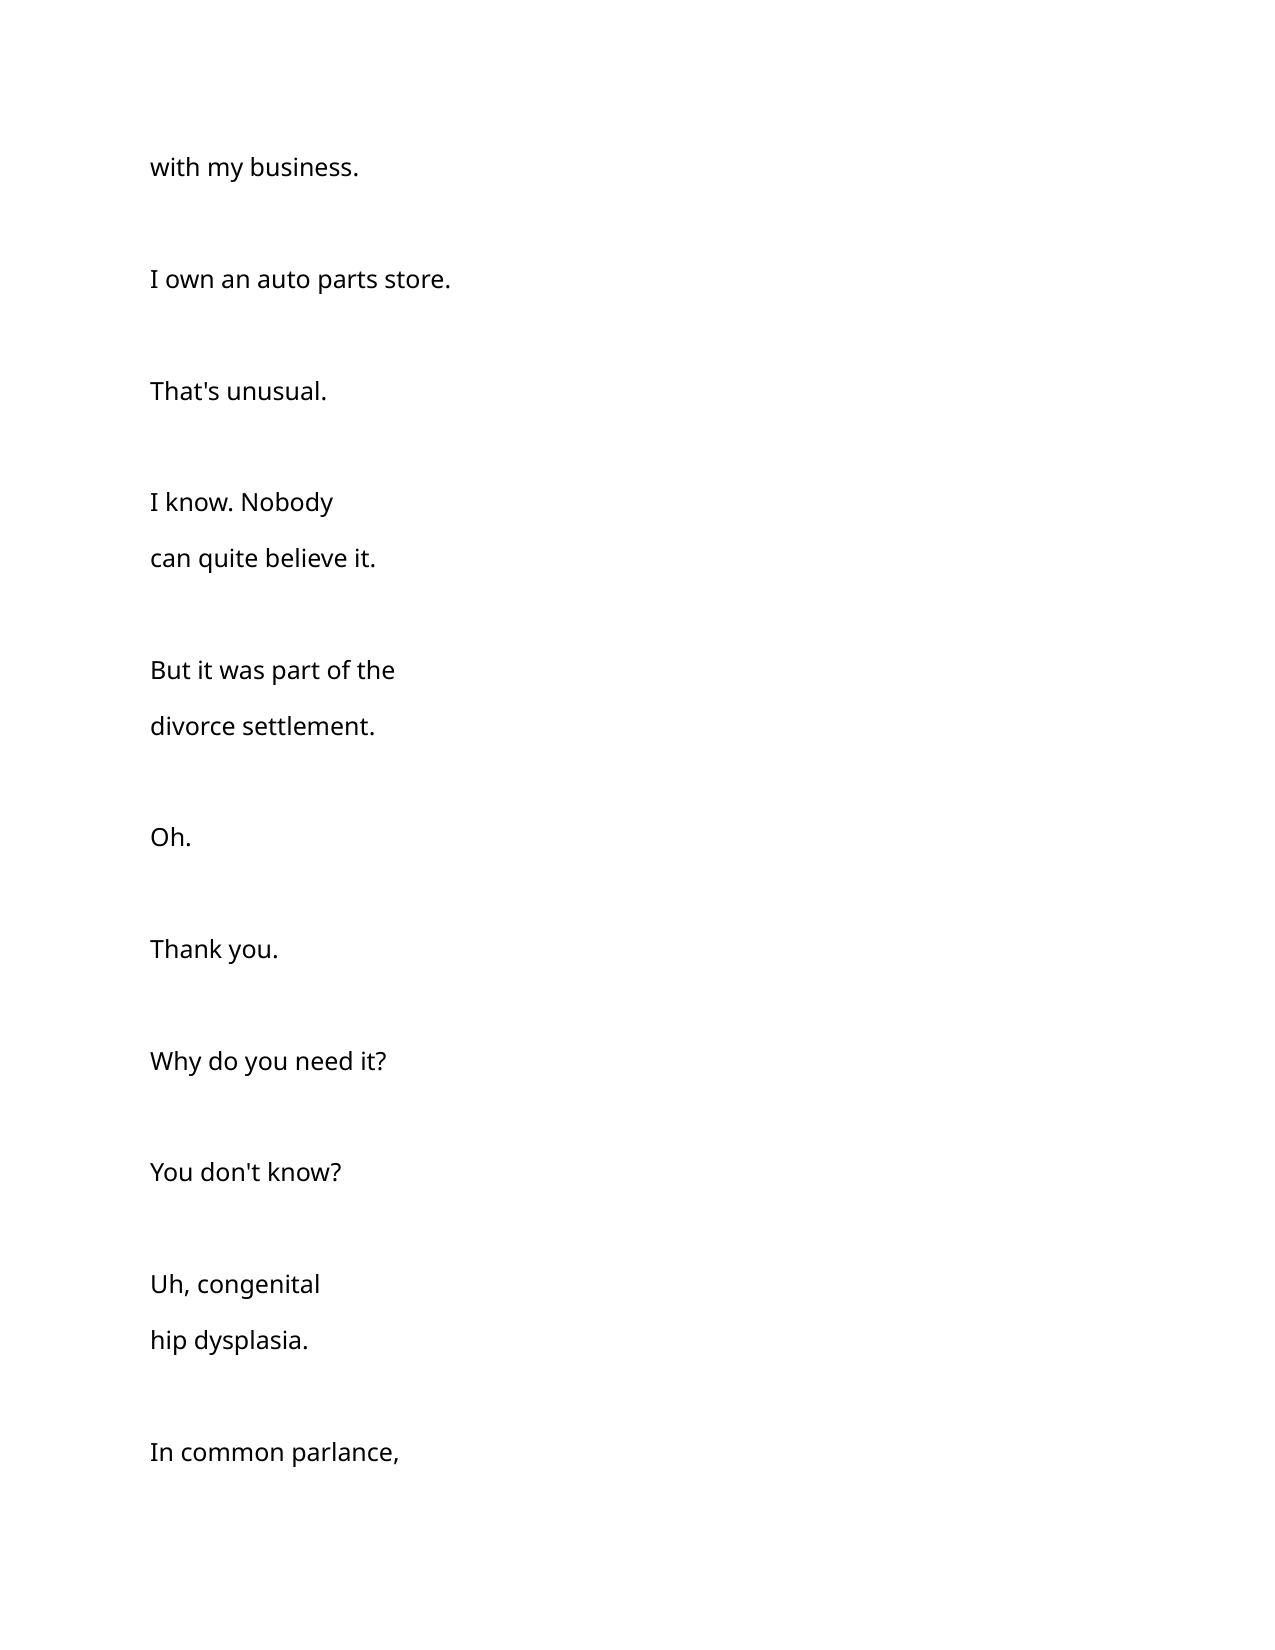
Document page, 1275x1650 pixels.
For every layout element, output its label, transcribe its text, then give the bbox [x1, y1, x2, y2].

text I own an auto parts store. [150, 262, 1125, 296]
text Uh, congenital [150, 1267, 1125, 1301]
text divorce settlement. [150, 708, 1125, 742]
text hip dysplasia. [150, 1322, 1125, 1357]
text But it was part of the [150, 652, 1125, 687]
text with my business. [150, 150, 1125, 184]
text In common parlance, [150, 1434, 1125, 1468]
text can quite believe it. [150, 541, 1125, 575]
text I know. Nobody [150, 485, 1125, 519]
text That's unusual. [150, 373, 1125, 407]
text You don't know? [150, 1155, 1125, 1189]
text Oh. [150, 820, 1125, 854]
text Why do you need it? [150, 1043, 1125, 1077]
text Thank you. [150, 932, 1125, 966]
